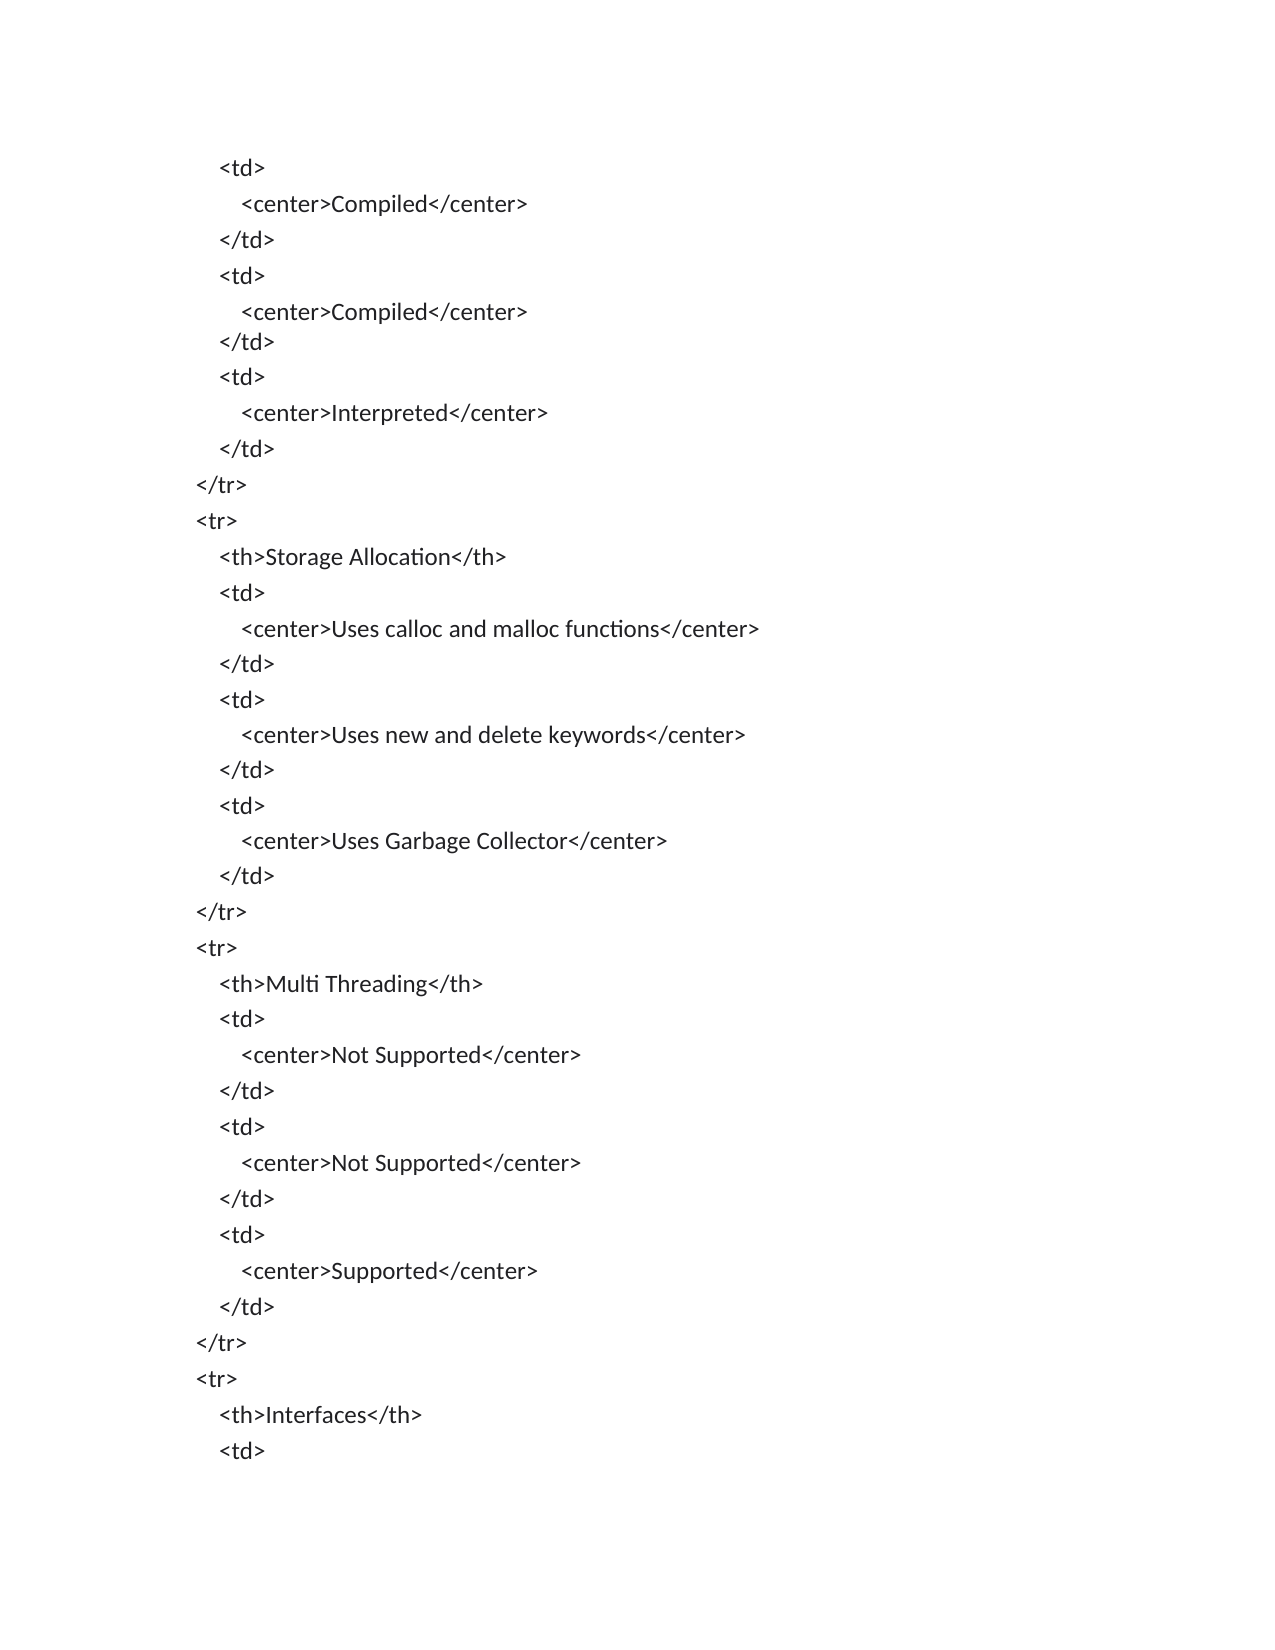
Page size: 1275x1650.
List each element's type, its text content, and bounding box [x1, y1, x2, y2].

text <center>Uses Garbage Collector</center> [241, 826, 1252, 856]
text <center>Not Supported</center> [241, 1039, 1252, 1070]
text </tr> [196, 1327, 1252, 1358]
text <th>Interfaces</th> [219, 1399, 1252, 1429]
text <center>Uses calloc and malloc functions</center> [241, 613, 1252, 643]
text <td> [219, 361, 1252, 392]
text <td> [219, 790, 1252, 821]
text <td> [219, 260, 1252, 290]
text <center>Not Supported</center> [241, 1147, 1252, 1178]
text <td> [219, 1219, 1252, 1250]
text </td> [219, 1291, 1252, 1322]
text </tr> [196, 896, 1252, 927]
text <center>Interpreted</center> [241, 397, 1252, 428]
text <td> [219, 1435, 1252, 1465]
text <center>Uses new and delete keywords</center> [241, 719, 1252, 750]
text </td> [219, 648, 1252, 678]
text <tr> [196, 505, 1252, 536]
text <center>Compiled</center> [241, 296, 1252, 326]
text </td> [219, 1183, 1252, 1214]
text </td> [219, 860, 1252, 891]
text <td> [219, 152, 1252, 182]
text <td> [219, 1004, 1252, 1034]
text <th>Storage Allocation</th> [219, 541, 1252, 572]
text <td> [219, 684, 1252, 714]
text </td> [219, 1076, 1252, 1106]
text </td> [219, 224, 1252, 254]
text </td> [219, 433, 1252, 464]
text </td> [219, 326, 1252, 356]
text </tr> [196, 469, 1252, 500]
text <center>Compiled</center> [241, 188, 1252, 218]
text <tr> [196, 932, 1252, 962]
text <td> [219, 577, 1252, 608]
text <center>Supported</center> [241, 1255, 1252, 1286]
text <th>Multi Threading</th> [219, 968, 1252, 998]
text <tr> [196, 1363, 1252, 1393]
text </td> [219, 754, 1252, 784]
text <td> [219, 1111, 1252, 1142]
